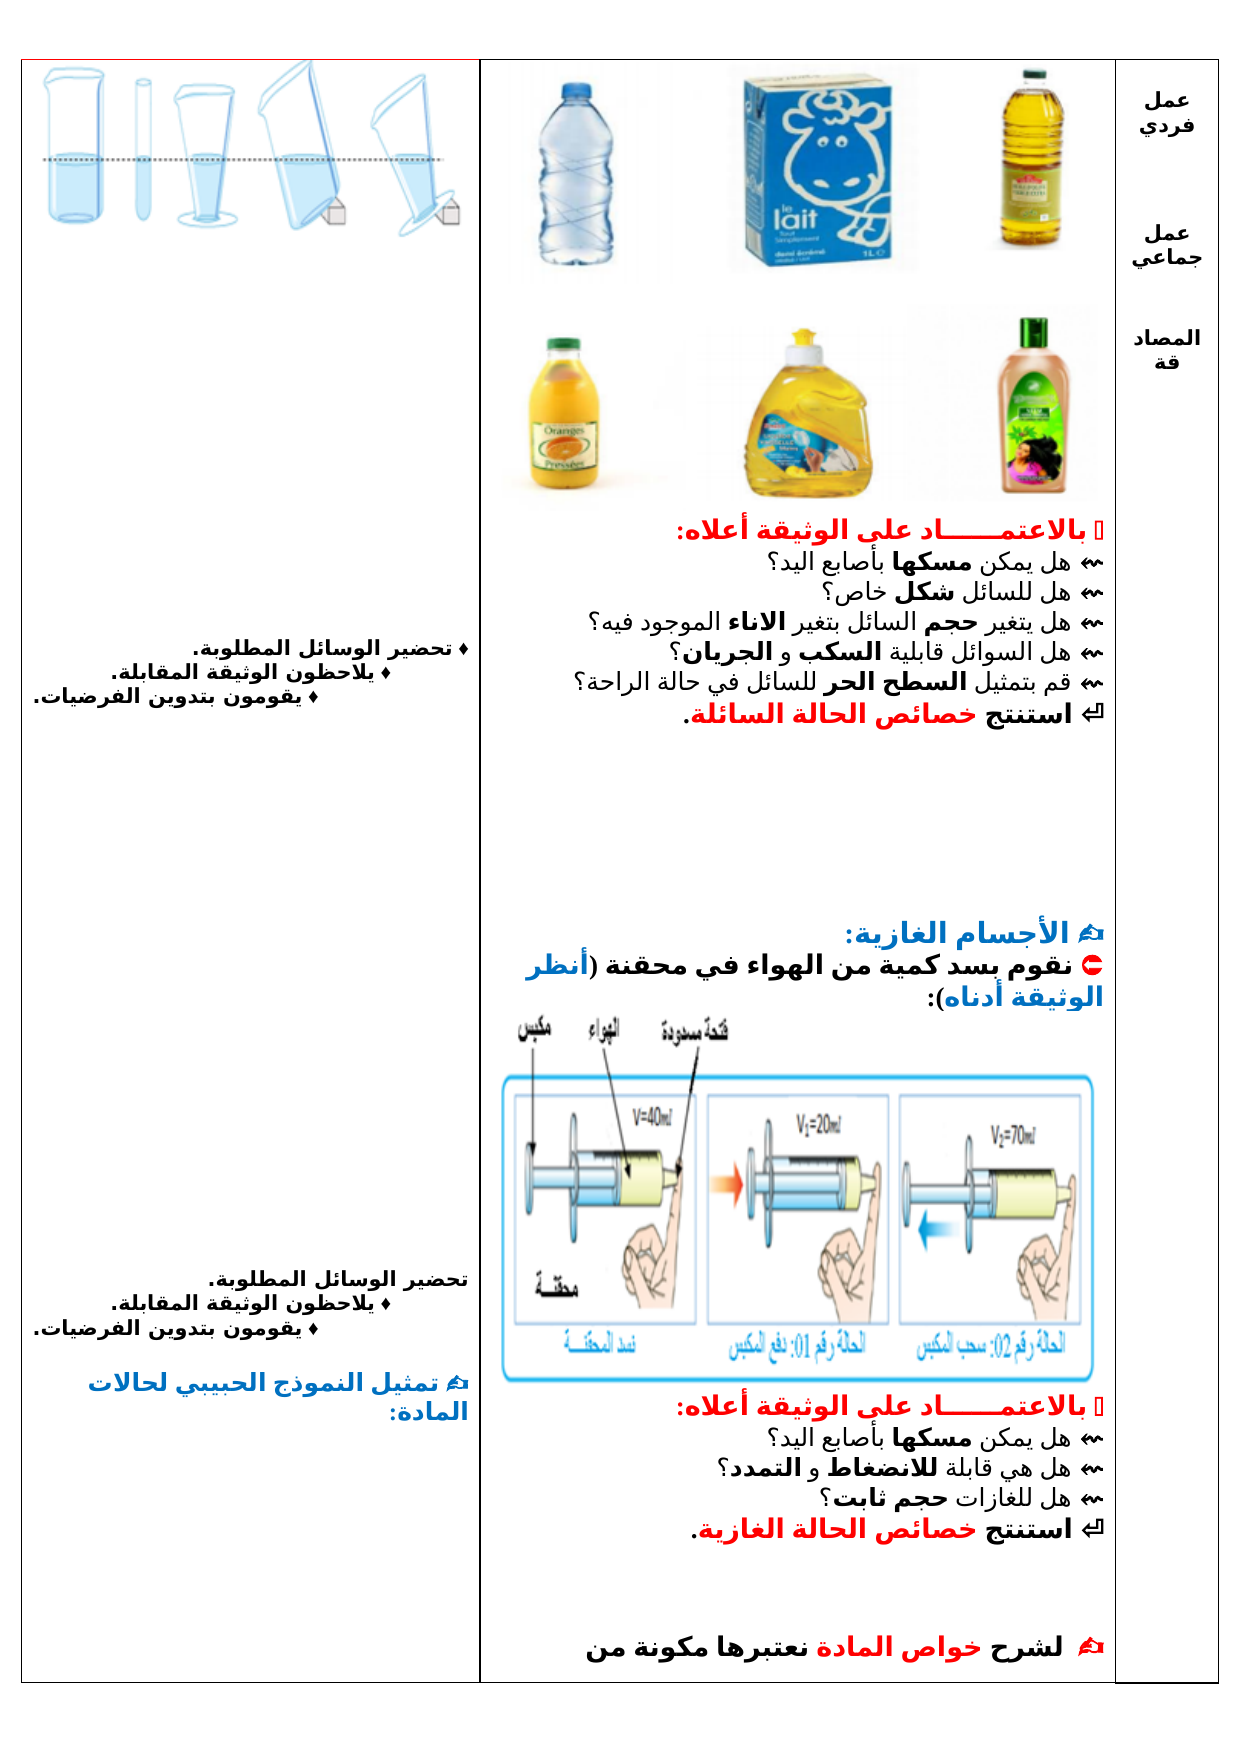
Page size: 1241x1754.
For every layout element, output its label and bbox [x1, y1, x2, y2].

picture [491, 60, 1105, 514]
table_cell [1116, 60, 1218, 1682]
table_cell [481, 60, 1115, 1682]
picture [491, 1011, 1105, 1390]
picture [32, 60, 469, 251]
table_cell [22, 60, 479, 1682]
